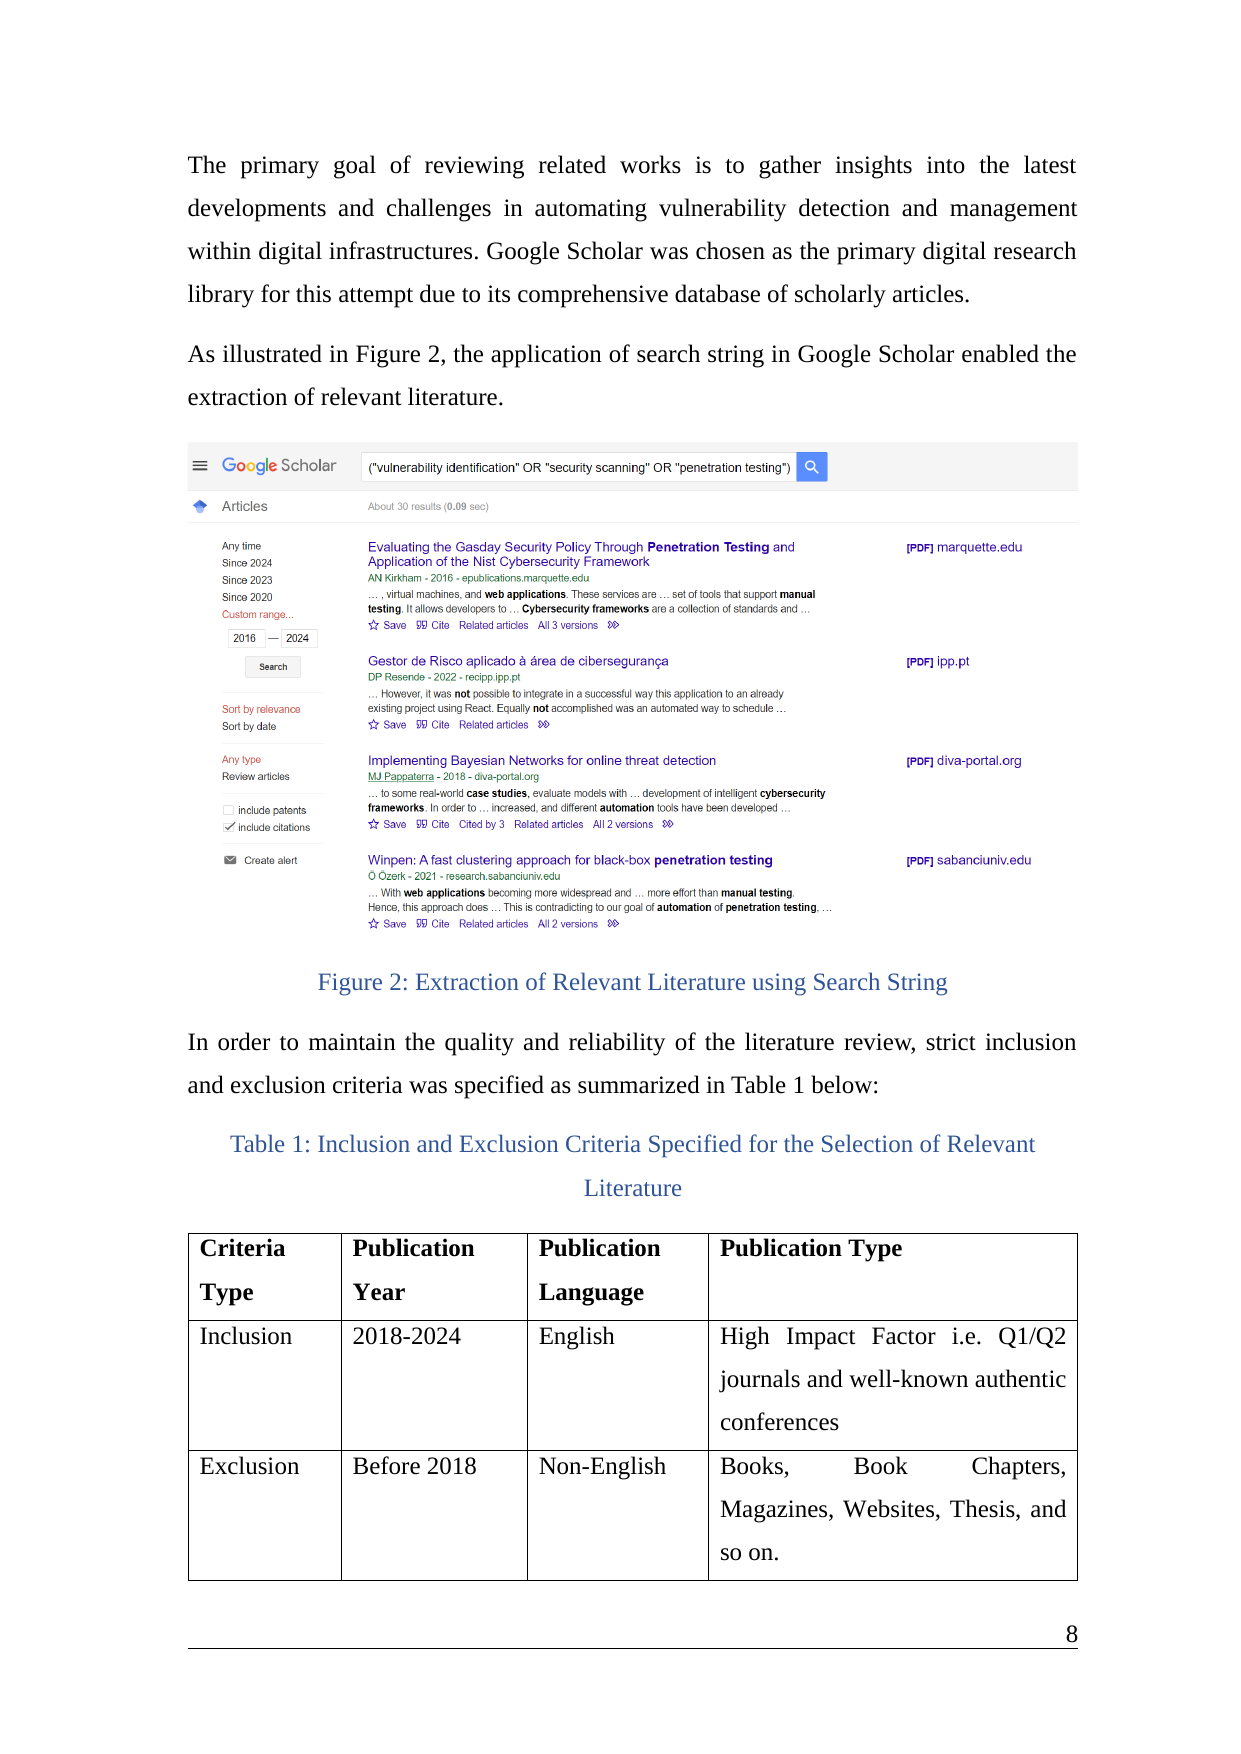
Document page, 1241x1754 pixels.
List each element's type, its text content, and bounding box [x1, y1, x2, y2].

table_cell 2018-2024 [342, 1321, 527, 1450]
text The primary goal of reviewing related works is to gather insights into the latest developments and challenges in automating vulnerability detection and management within digital infrastructures. Google Scholar was chosen as the primary digital research library for this attempt due to its comprehensive database of scholarly articles. [187, 150, 1078, 308]
text As illustrated in Figure 2, the application of search string in Google Scholar enabled the extraction of relevant literature. [187, 339, 1078, 411]
table_cell Before 2018 [342, 1451, 527, 1580]
table_cell High Impact Factor i.e. Q1/Q2 journals and well-known authentic conferences [709, 1321, 1077, 1450]
table_header Publication Type [709, 1234, 1077, 1320]
picture [187, 442, 1078, 936]
text Table 1: Inclusion and Exclusion Criteria Specified for the Selection of Relevant Literature [187, 1129, 1078, 1201]
table_header Criteria Type [189, 1234, 341, 1320]
table_header Publication Language [528, 1234, 708, 1320]
table_cell English [528, 1321, 708, 1450]
table_cell Non-English [528, 1451, 708, 1580]
table_cell Books, Book Chapters, Magazines, Websites, Thesis, and so on. [709, 1451, 1077, 1580]
table_cell Exclusion [189, 1451, 341, 1580]
text In order to maintain the quality and reliability of the literature review, strict inclusion and exclusion criteria was specified as summarized in Table 1 below: [187, 1027, 1078, 1098]
text Figure 2: Extraction of Relevant Literature using Search String [187, 967, 1078, 996]
table_header Publication Year [342, 1234, 527, 1320]
table_cell Inclusion [189, 1321, 341, 1450]
